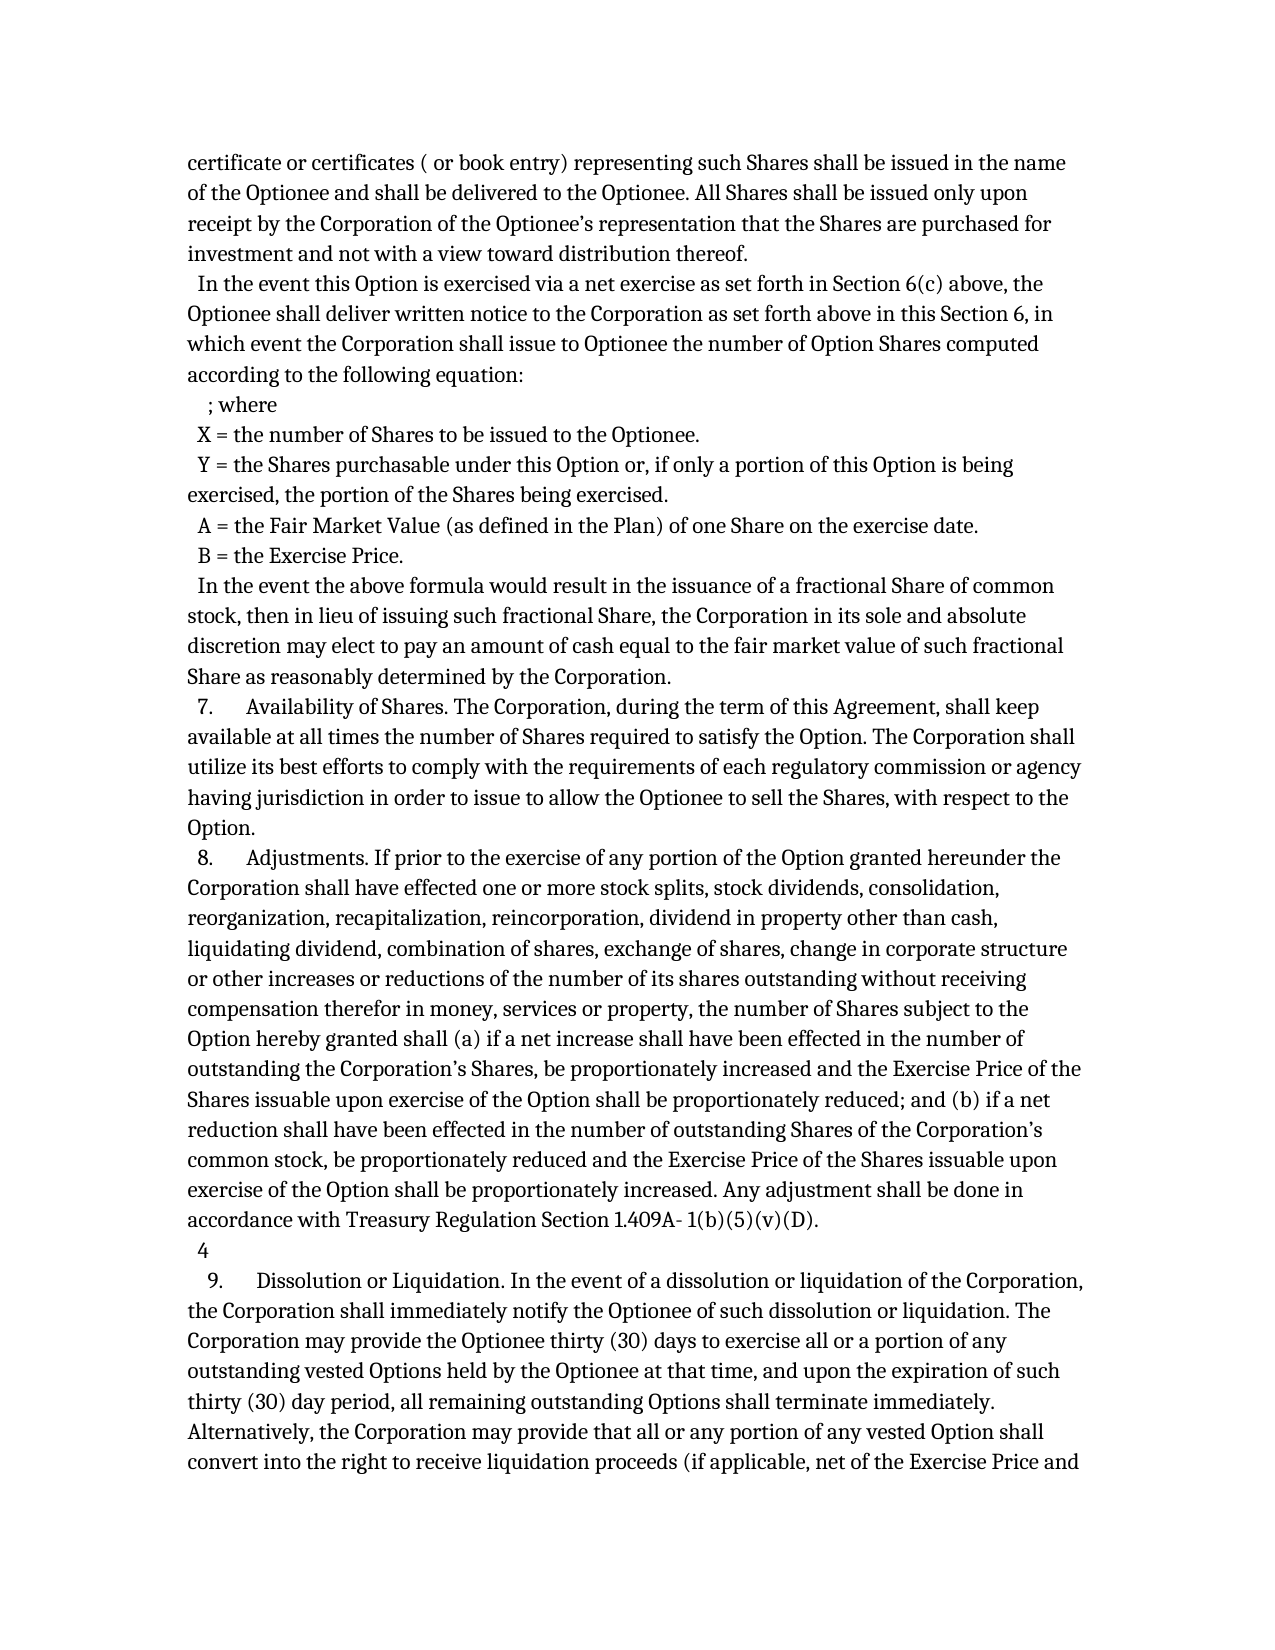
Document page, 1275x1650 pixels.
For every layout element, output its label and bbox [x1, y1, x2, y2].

text [187, 150, 1087, 1475]
